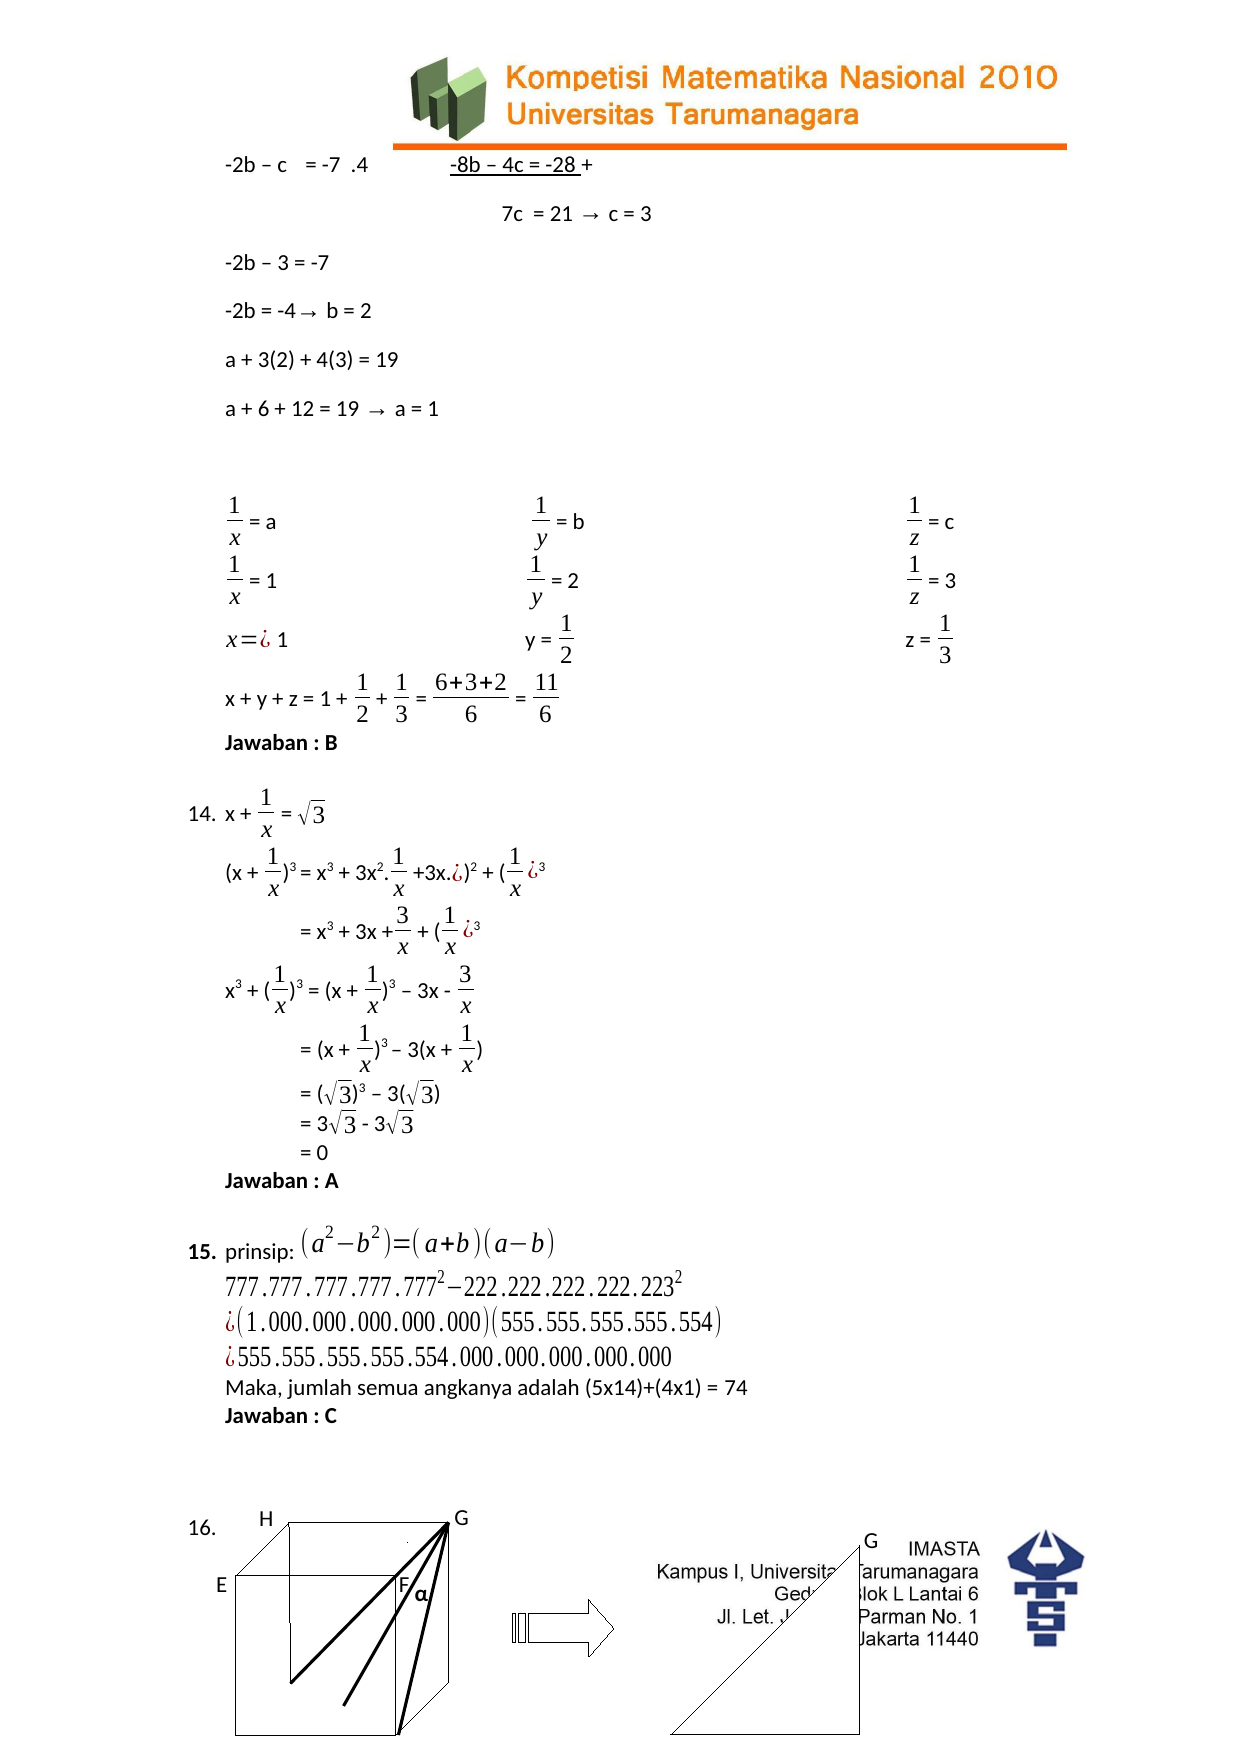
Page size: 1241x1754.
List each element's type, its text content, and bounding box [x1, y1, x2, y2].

list x + = [187, 784, 1090, 843]
list = 0 [225, 1138, 1090, 1166]
list x + y + z = 1 + + = = [225, 669, 1090, 728]
list Jawaban : C [225, 1401, 1090, 1429]
text a + 6 + 12 = 19 a = 1 [150, 394, 1090, 422]
list = 1 = 2 = 3 [225, 551, 1090, 610]
list = 3 - 3 [225, 1108, 1090, 1138]
list Jawaban : A [225, 1166, 1090, 1194]
list = x3 + 3x + + (3 [225, 902, 1090, 961]
text 7c = 21 c = 3 [150, 199, 1090, 227]
list x3 + ()3 = (x + )3 – 3x - [225, 961, 1090, 1020]
list prinsip: [187, 1222, 1090, 1266]
text -2b – 3 = -7 [150, 248, 1090, 276]
picture [392, 46, 1074, 150]
picture [651, 1528, 1089, 1657]
list Maka, jumlah semua angkanya adalah (5x14)+(4x1) = 74 [225, 1373, 1090, 1401]
list 1 y = z = [225, 610, 1090, 669]
list (x + )3 = x3 + 3x2. +3x.)2 + (3 [225, 843, 1090, 902]
text a + 3(2) + 4(3) = 19 [150, 345, 1090, 373]
text -2b – c = -7 .4 -8b – 4c = -28 + [150, 150, 1090, 178]
list = (x + )3 – 3(x + ) [225, 1020, 1090, 1079]
list Jawaban : B [225, 728, 1090, 756]
text -2b = -4 b = 2 [150, 297, 1090, 324]
list = ()3 – 3() [225, 1079, 1090, 1108]
list = a = b = c [225, 492, 1090, 551]
